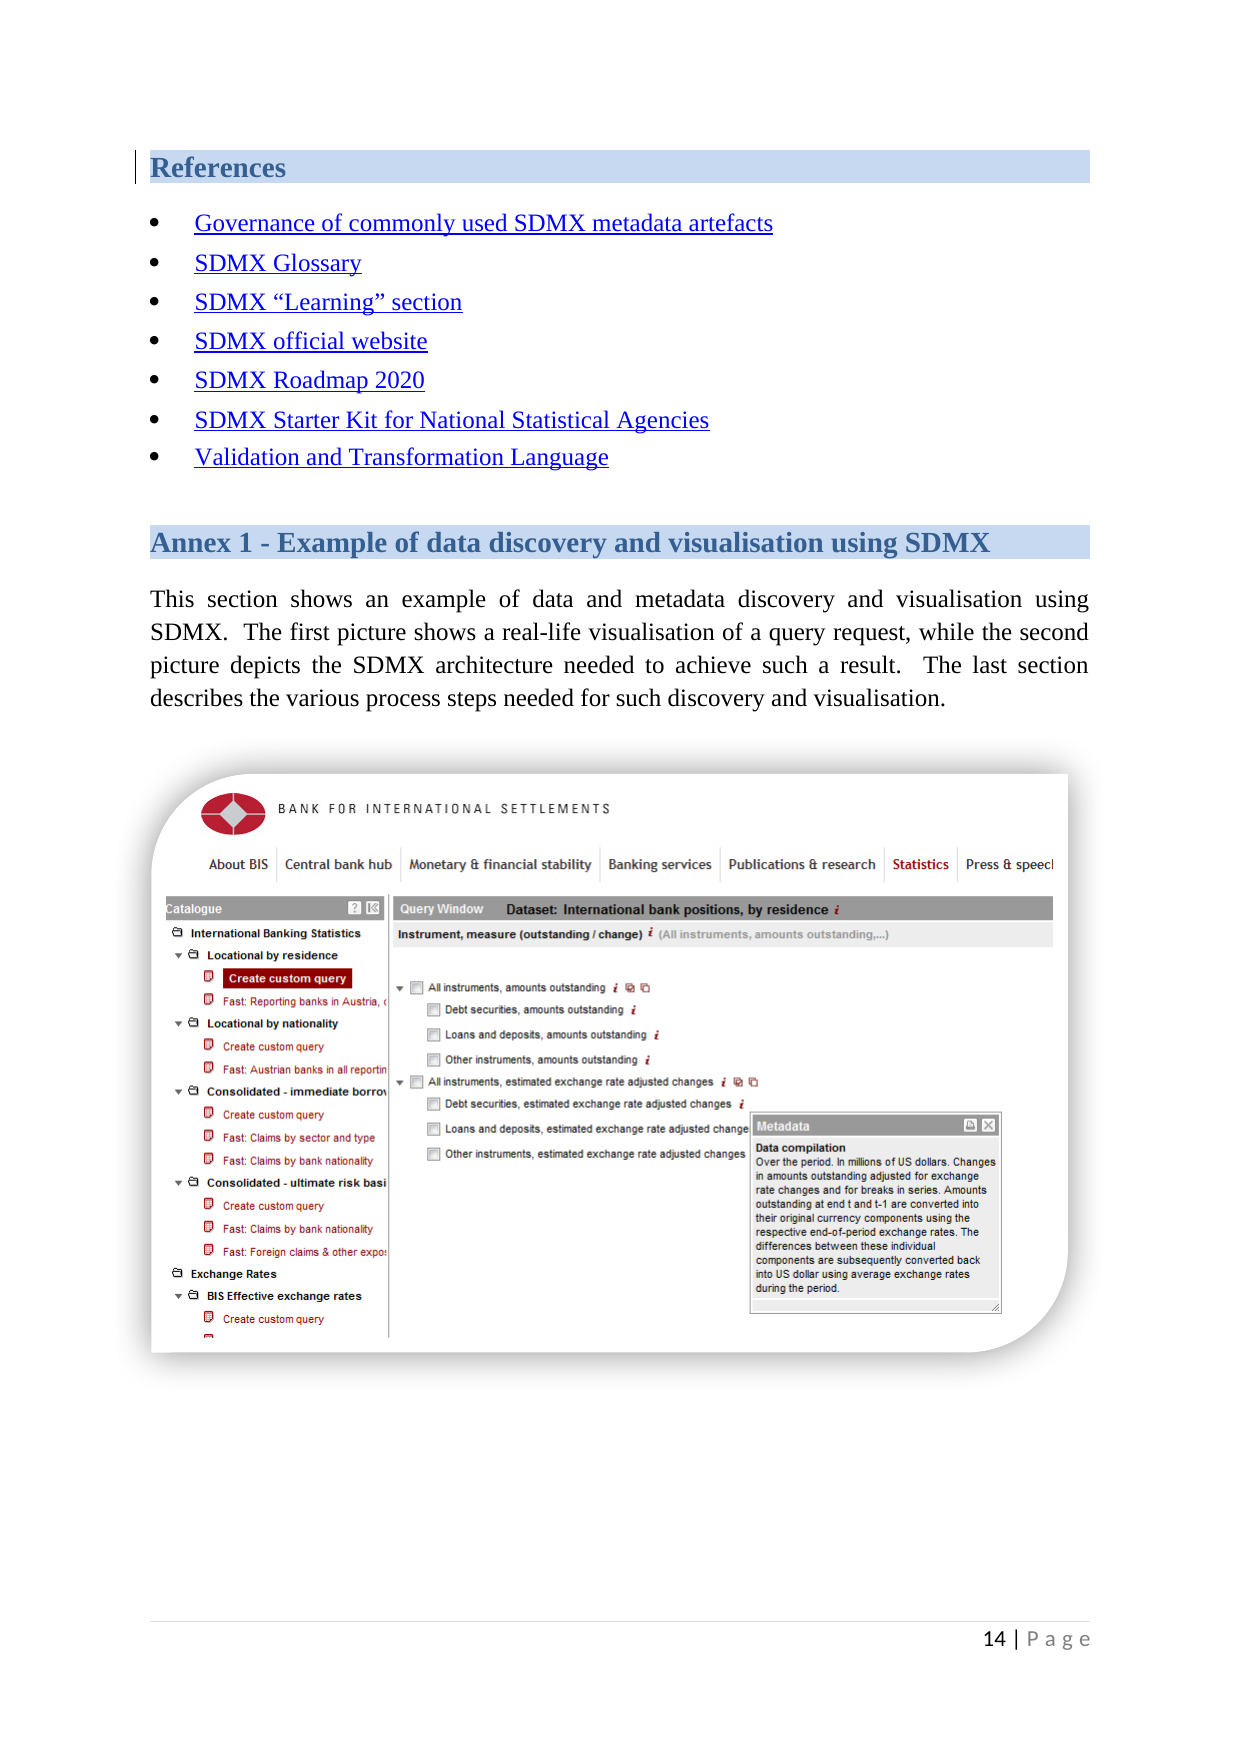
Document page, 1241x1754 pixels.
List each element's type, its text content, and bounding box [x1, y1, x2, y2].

subtitle Annex 1 - Example of data discovery and visualisation using SDMX [150, 525, 1090, 559]
list SDMX official website [150, 326, 1090, 355]
picture [166, 789, 1053, 1337]
list SDMX Glossary [150, 248, 1090, 277]
subtitle References [150, 150, 1090, 183]
list SDMX Starter Kit for National Statistical Agencies [150, 405, 1090, 434]
list SDMX Roadmap 2020 [150, 366, 1090, 394]
list SDMX “Learning” section [150, 287, 1090, 316]
list Validation and Transformation Language [150, 442, 1090, 471]
list This section shows an example of data and metadata discovery and visualisation using SDMX. The first picture shows a real-life visualisation of a query request, while the second picture depicts the SDMX architecture needed to achieve such a result. The last section describes the various process steps needed for such discovery and visualisation. [150, 584, 1090, 711]
list Governance of commonly used SDMX metadata artefacts [150, 208, 1090, 237]
